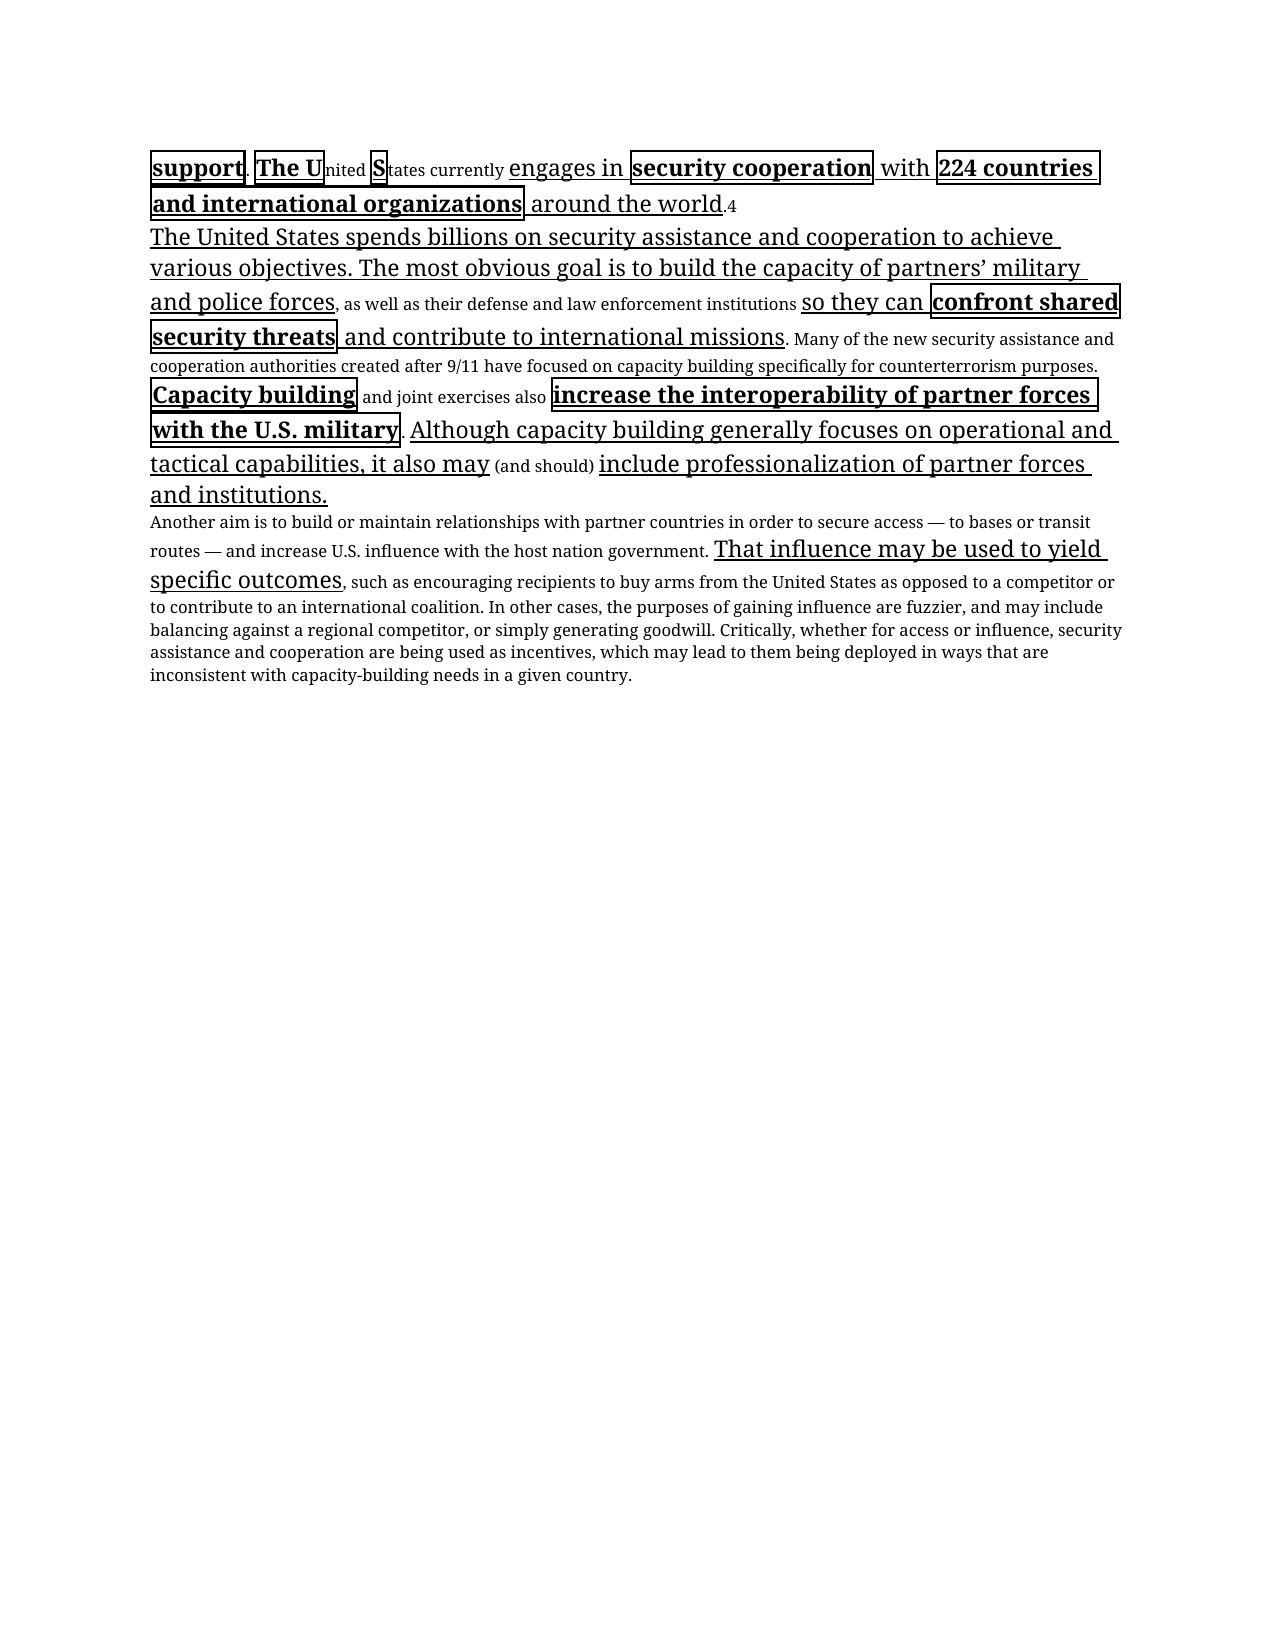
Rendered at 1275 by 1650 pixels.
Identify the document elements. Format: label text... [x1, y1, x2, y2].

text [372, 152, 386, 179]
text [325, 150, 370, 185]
text The United States spends billions on security assistance and cooperation to achieve various objectives. The most obvious goal is to build the capacity of partners’ military and police forces, as well as their defense and law enforcement institutions so they can confront shared security threats and contribute to international missions. Many of the new security assistance and cooperation authorities created after 9/11 have focused on capacity building specifically for counterterrorism purposes. Capacity building and joint exercises also increase the interoperability of partner forces with the U.S. military. Although capacity building generally focuses on operational and tactical capabilities, it also may (and should) include professionalization of partner forces and institutions. [150, 221, 1125, 510]
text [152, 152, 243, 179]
text Another aim is to build or maintain relationships with partner countries in order to secure access — to bases or transit routes — and increase U.S. influence with the host nation government. That influence may be used to yield specific outcomes, such as encouraging recipients to buy arms from the United States as opposed to a competitor or to contribute to an international coalition. In other cases, the purposes of gaining influence are fuzzier, and may include balancing against a regional competitor, or simply generating goodwill. Critically, whether for access or influence, security assistance and cooperation are being used as incentives, which may lead to them being deployed in ways that are inconsistent with capacity-building needs in a given country. [150, 510, 1125, 686]
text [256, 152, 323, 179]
